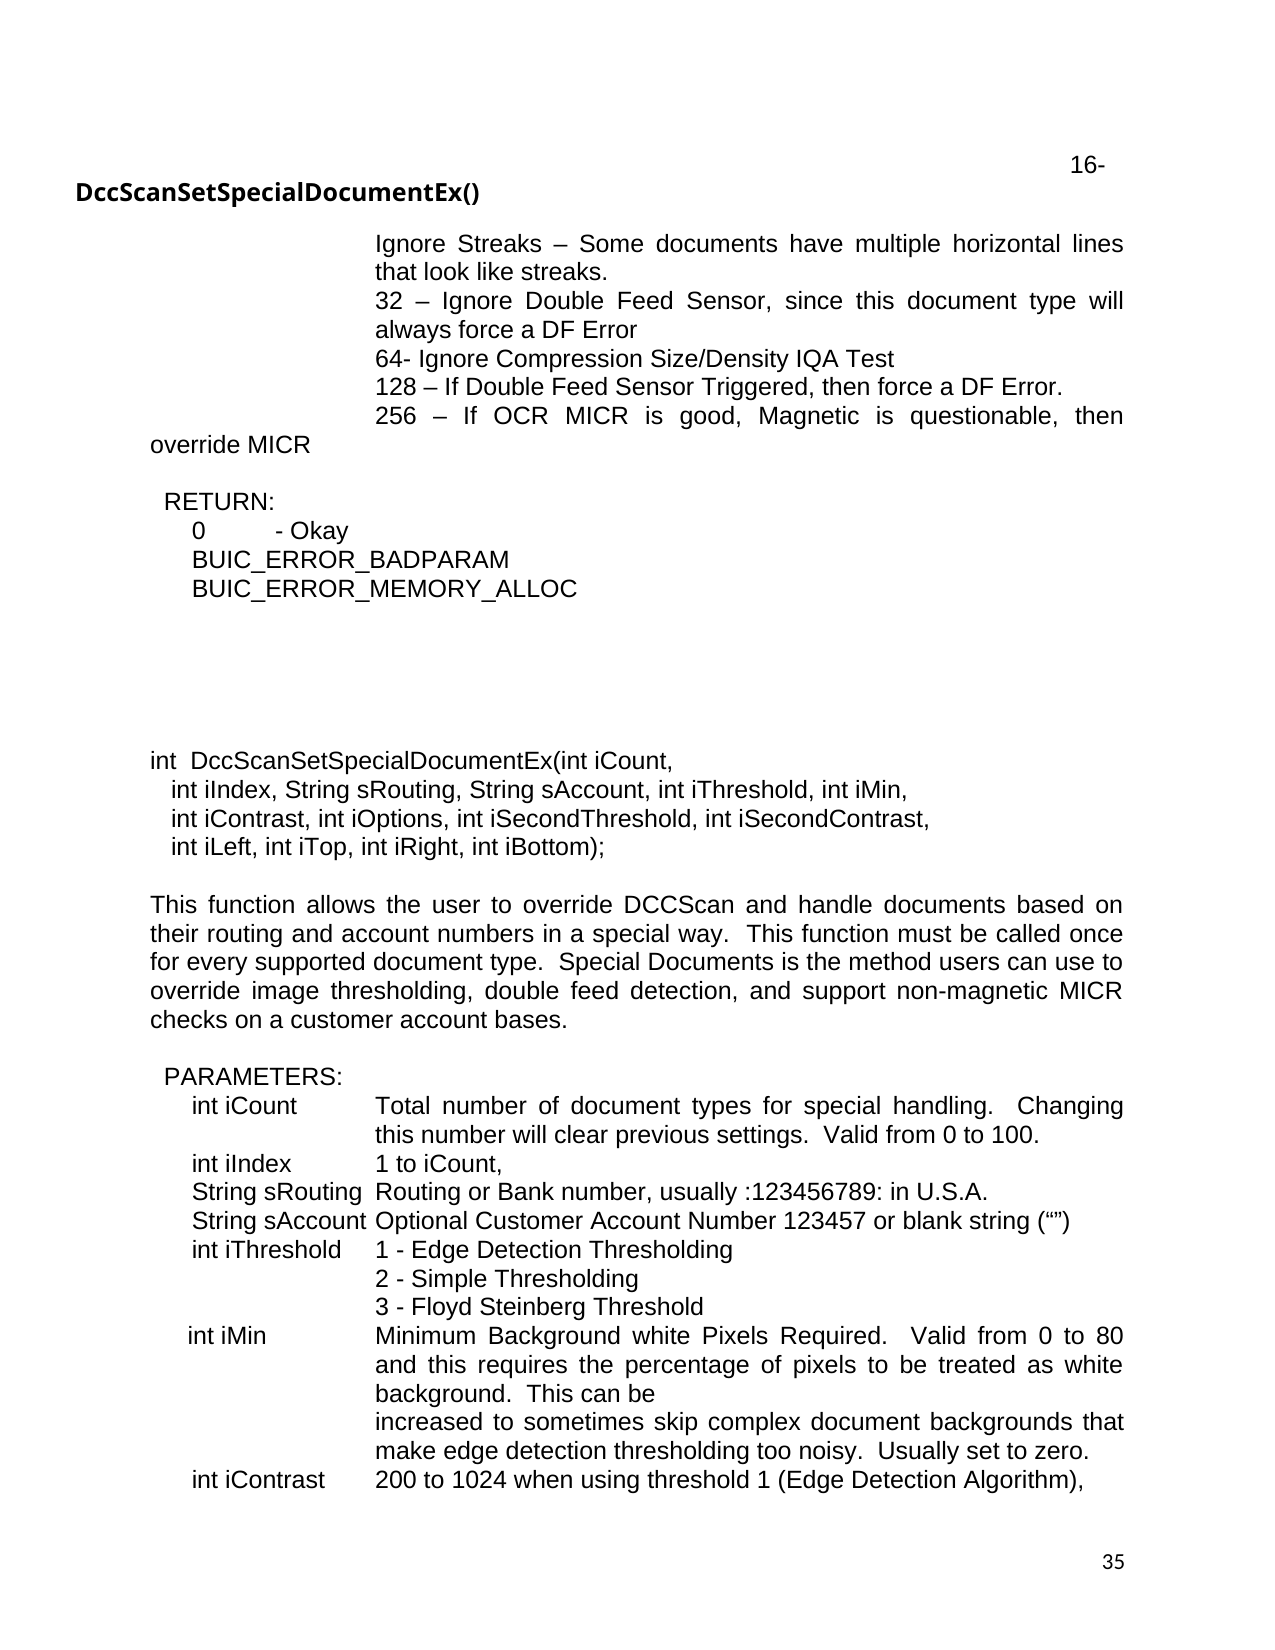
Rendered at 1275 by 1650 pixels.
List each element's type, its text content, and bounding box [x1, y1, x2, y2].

text RETURN: [150, 487, 1125, 516]
text BUIC_ERROR_BADPARAM [150, 545, 1125, 573]
text 2 - Simple Thresholding [150, 1263, 1125, 1292]
subtitle DccScanSetSpecialDocumentEx() [0, 175, 825, 209]
text String sAccount Optional Customer Account Number 123457 or blank string (“”) [150, 1206, 1125, 1235]
text 64- Ignore Compression Size/Density IQA Test [375, 343, 1125, 372]
text 16-Ignore Streaks – Some documents have multiple horizontal lines that look like streaks. [375, 150, 1125, 286]
text int iMin Minimum Background white Pixels Required. Valid from 0 to 80 and this requires the percentage of pixels to be treated as white background. This can be [187, 1321, 1125, 1407]
text int iLeft, int iTop, int iRight, int iBottom); [150, 832, 1125, 861]
text int iIndex 1 to iCount, [150, 1148, 1125, 1177]
text 256 – If OCR MICR is good, Magnetic is questionable, then override MICR [150, 401, 1125, 458]
text int DccScanSetSpecialDocumentEx(int iCount, [150, 746, 1125, 775]
text int iThreshold 1 - Edge Detection Thresholding [150, 1235, 1125, 1263]
text String sRouting Routing or Bank number, usually :123456789: in U.S.A. [150, 1177, 1125, 1206]
text increased to sometimes skip complex document backgrounds that make edge detection thresholding too noisy. Usually set to zero. [375, 1407, 1125, 1465]
text 32 – Ignore Double Feed Sensor, since this document type will always force a DF Error [375, 286, 1125, 343]
text This function allows the user to override DCCScan and handle documents based on their routing and account numbers in a special way. This function must be called once for every supported document type. Special Documents is the method users can use to override image thresholding, double feed detection, and support non-magnetic MICR checks on a customer account bases. [150, 890, 1125, 1033]
text int iIndex, String sRouting, String sAccount, int iThreshold, int iMin, [150, 775, 1125, 803]
text PARAMETERS: [150, 1062, 1125, 1091]
text 0 - Okay [150, 516, 1125, 545]
text 3 - Floyd Steinberg Threshold [150, 1292, 1125, 1321]
text int iCount Total number of document types for special handling. Changing this number will clear previous settings. Valid from 0 to 100. [150, 1091, 1125, 1148]
text int iContrast 200 to 1024 when using threshold 1 (Edge Detection Algorithm), [150, 1465, 1125, 1493]
text BUIC_ERROR_MEMORY_ALLOC [150, 573, 1125, 602]
text 128 – If Double Feed Sensor Triggered, then force a DF Error. [150, 372, 1125, 401]
text int iContrast, int iOptions, int iSecondThreshold, int iSecondContrast, [150, 803, 1125, 832]
